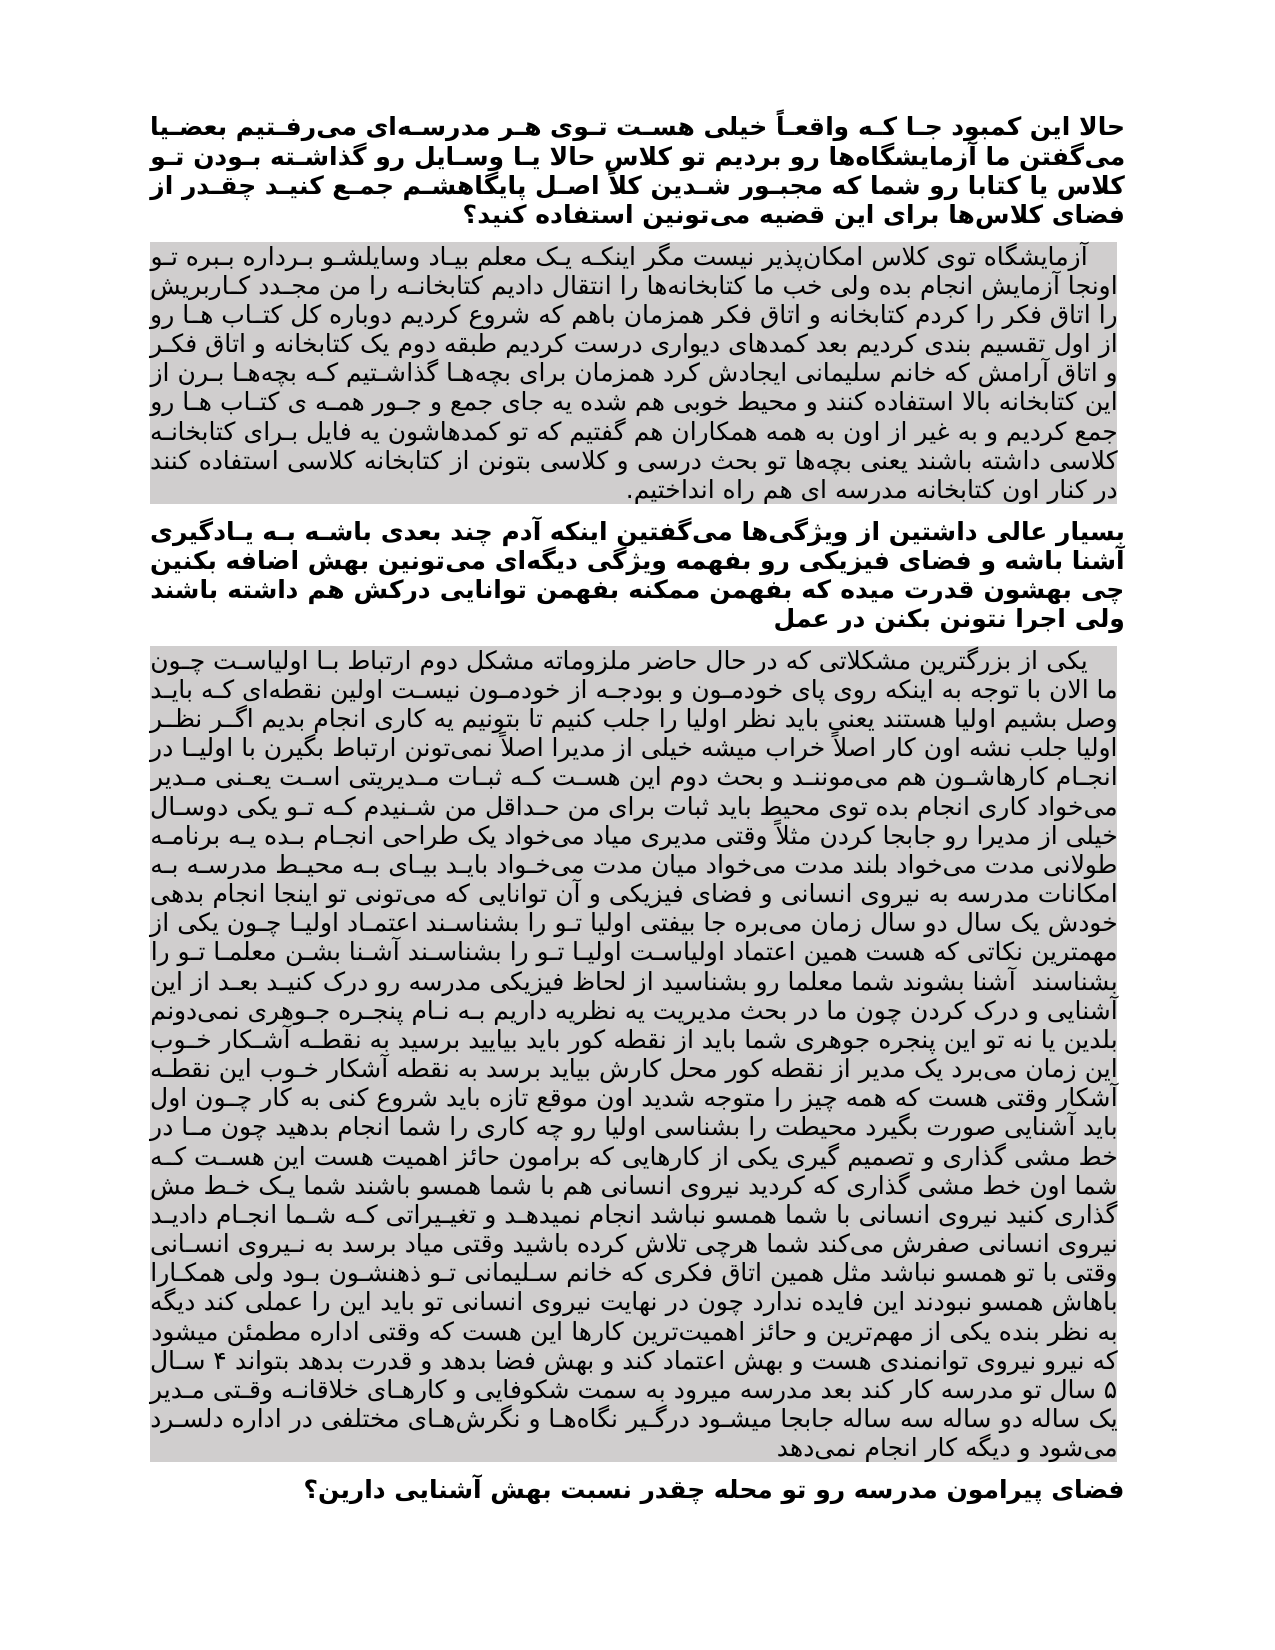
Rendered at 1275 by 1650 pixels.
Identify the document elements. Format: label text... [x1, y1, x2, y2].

text یکی از بزرگترین مشکلاتی که در حال حاضر ملزوماته مشکل دوم ارتباط با اولیاست چون ما الان با توجه به اینکه روی پای خودمون و بودجه از خودمون نیست اولین نقطه‌ای که باید وصل بشیم اولیا هستند یعنی باید نظر اولیا را جلب کنیم تا بتونیم یه کاری انجام بدیم اگر نظر اولیا جلب نشه اون کار اصلاً خراب میشه خیلی از مدیرا اصلاً نمی‌تونن ارتباط بگیرن با اولیا در انجام کارهاشون هم می‌مونند و بحث دوم این هست که ثبات مدیریتی است یعنی مدیر می‌خواد کاری انجام بده توی محیط باید ثبات برای من حداقل من شنیدم که تو یکی دوسال خیلی از مدیرا رو جابجا کردن مثلاً وقتی مدیری میاد می‌خواد یک طراحی انجام بده یه برنامه طولانی مدت می‌خواد بلند مدت می‌خواد میان مدت می‌خواد باید بیای به محیط مدرسه به امکانات مدرسه به نیروی انسانی و فضای فیزیکی و آن توانایی که می‌تونی تو اینجا انجام بدهی خودش یک سال دو سال زمان می‌بره جا بیفتی اولیا تو را بشناسند اعتماد اولیا چون یکی از مهمترین نکاتی که هست همین اعتماد اولیاست اولیا تو را بشناسند آشنا بشن معلما تو را بشناسند آشنا بشوند شما معلما رو بشناسید از لحاظ فیزیکی مدرسه رو درک کنید بعد از این آشنایی و درک کردن چون ما در بحث مدیریت یه نظریه داریم به نام پنجره جوهری نمی‌دونم بلدین یا نه تو این پنجره جوهری شما باید از نقطه کور باید بیایید برسید به نقطه آشکار خوب این زمان می‌برد یک مدیر از نقطه کور محل کارش بیاید برسد به نقطه آشکار خوب این نقطه آشکار وقتی هست که همه چیز را متوجه شدید اون موقع تازه باید شروع کنی به کار چون اول باید آشنایی صورت بگیرد محیطت را بشناسی اولیا رو چه کاری را شما انجام بدهید چون ما در خط مشی گذاری و تصمیم گیری یکی از کارهایی که برامون حائز اهمیت هست این هست که شما اون خط مشی گذاری که کردید نیروی انسانی هم با شما همسو باشند شما یک خط مش گذاری کنید نیروی انسانی با شما همسو نباشد انجام نمیدهد و تغییراتی که شما انجام دادید نیروی انسانی صفرش می‌کند شما هرچی تلاش کرده باشید وقتی میاد برسد به نیروی انسانی وقتی با تو همسو نباشد مثل همین اتاق فکری که خانم سلیمانی تو ذهنشون بود ولی همکارا باهاش همسو نبودند این فایده ندارد چون در نهایت نیروی انسانی تو باید این را عملی کند دیگه به نظر بنده یکی از مهم‌ترین و حائز اهمیت‌ترین کارها این هست که وقتی اداره مطمئن میشود که نیرو نیروی توانمندی هست و بهش اعتماد کند و بهش فضا بدهد و قدرت بدهد بتواند ۴ سال ۵ سال تو مدرسه کار کند بعد مدرسه میرود به سمت شکوفایی و کارهای خلاقانه وقتی مدیر یک ساله دو ساله سه ساله جابجا میشود درگیر نگاه‌ها و نگرش‌های مختلفی در اداره دلسرد می‌شود و دیگه کار انجام نمی‌دهد [150, 646, 1117, 1462]
text بسیار عالی داشتین از ویژگی‌ها می‌گفتین اینکه آدم چند بعدی باشه به یادگیری آشنا باشه و فضای فیزیکی رو بفهمه ویژگی دیگه‌ای می‌تونین بهش اضافه بکنین چی بهشون قدرت میده که بفهمن ممکنه بفهمن توانایی درکش هم داشته باشند ولی اجرا نتونن بکنن در عمل [150, 517, 1125, 633]
text آزمایشگاه توی کلاس امکان‌پذیر نیست مگر اینکه یک معلم بیاد وسایلشو برداره ببره تو اونجا آزمایش انجام بده ولی خب ما کتابخانه‌ها را انتقال دادیم کتابخانه را من مجدد کاربریش را اتاق فکر را کردم کتابخانه و اتاق فکر همزمان باهم که شروع کردیم دوباره کل کتاب ها رو از اول تقسیم بندی کردیم بعد کمدهای دیواری درست کردیم طبقه دوم یک کتابخانه و اتاق فکر و اتاق آرامش که خانم سلیمانی ایجادش کرد همزمان برای بچه‌ها گذاشتیم که بچه‌ها برن از این کتابخانه بالا استفاده کنند و محیط خوبی هم شده یه جای جمع و جور همه ی کتاب ها رو جمع کردیم و به غیر از اون به همه همکاران هم گفتیم که تو کمدهاشون یه فایل برای کتابخانه کلاسی داشته باشند یعنی بچه‌ها تو بحث درسی و کلاسی بتونن از کتابخانه کلاسی استفاده کنند در کنار اون کتابخانه مدرسه ای هم راه انداختیم. [150, 242, 1117, 504]
text فضای پیرامون مدرسه رو تو محله چقدر نسبت بهش آشنایی دارین؟ [150, 1475, 1125, 1504]
text حالا این کمبود جا که واقعاً خیلی هست توی هر مدرسه‌ای می‌رفتیم بعضیا می‌گفتن ما آزمایشگاه‌ها رو بردیم تو کلاس حالا یا وسایل رو گذاشته بودن تو کلاس یا کتابا رو شما که مجبور شدین کلاً اصل پایگاهشم جمع کنید چقدر از فضای کلاس‌ها برای این قضیه می‌تونین استفاده کنید؟ [150, 112, 1125, 229]
